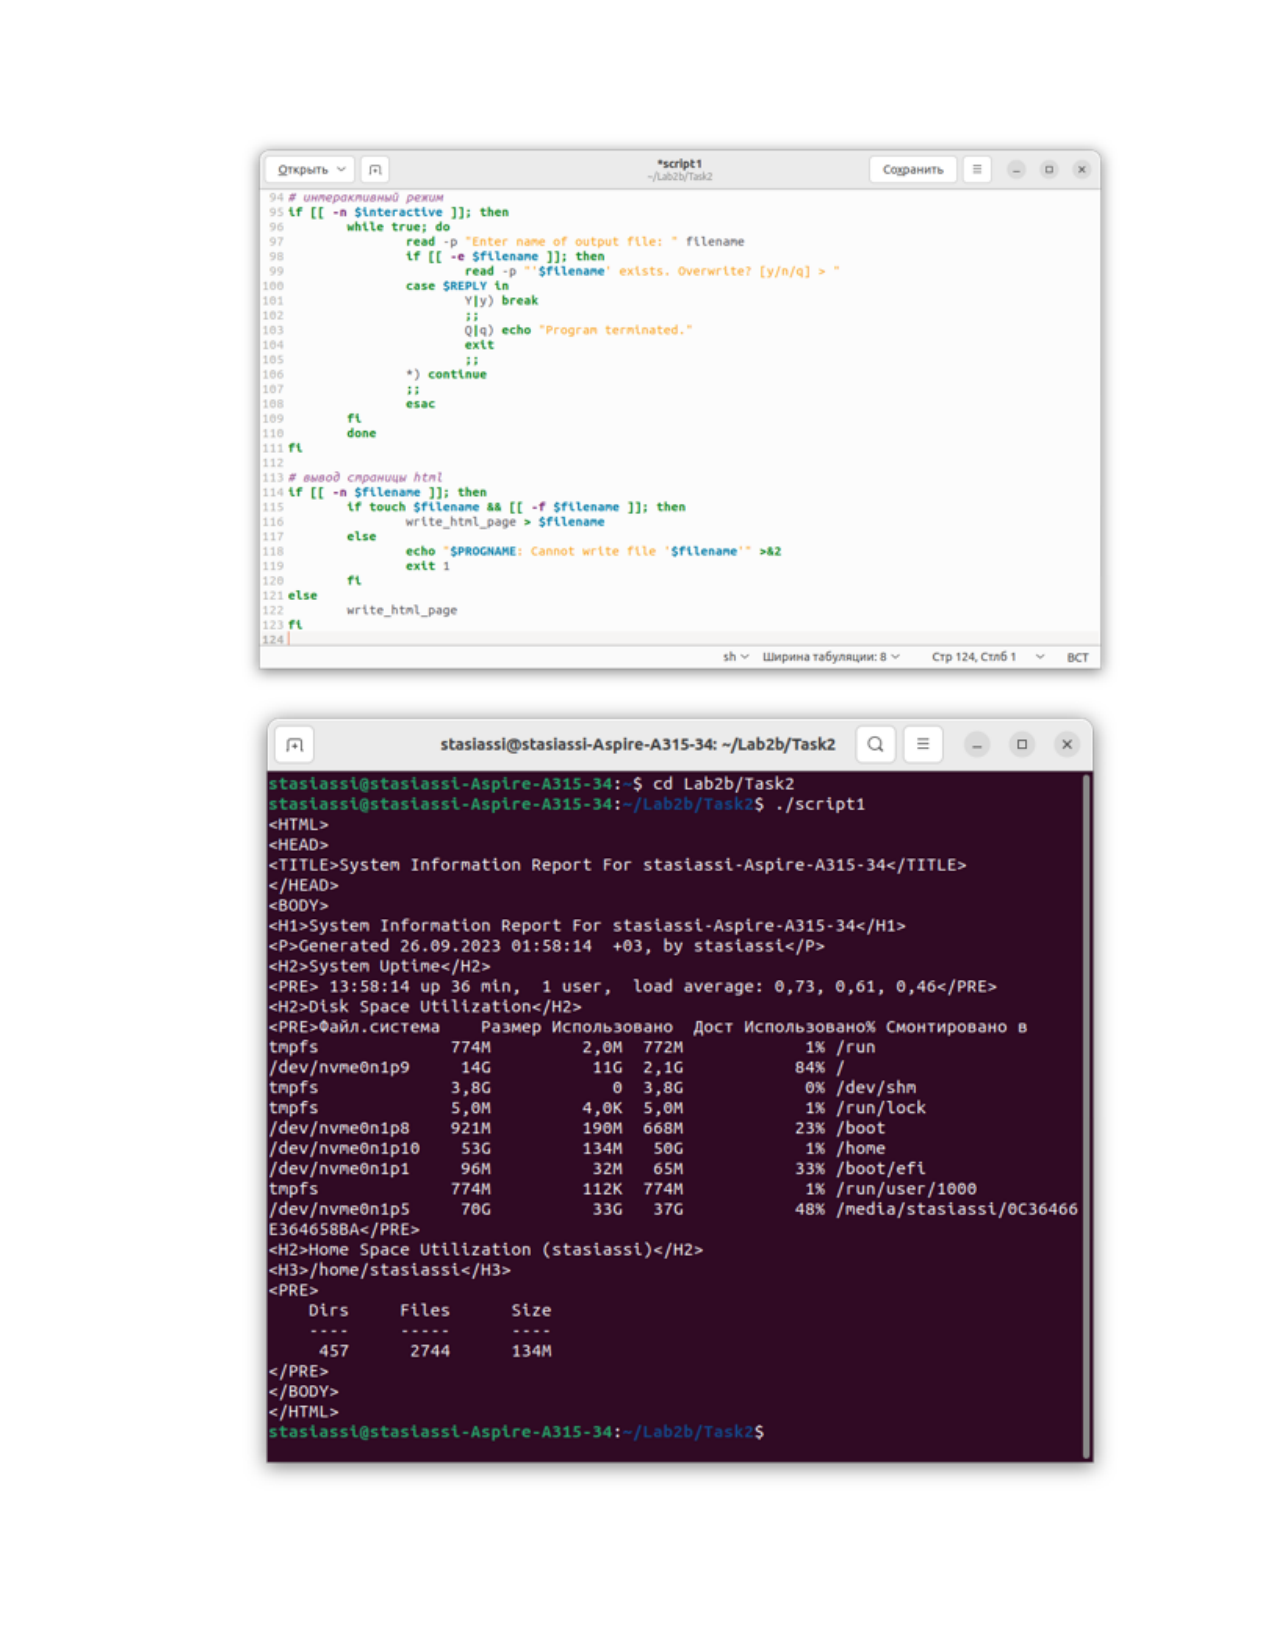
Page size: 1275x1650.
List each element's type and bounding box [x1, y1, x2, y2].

picture [226, 118, 1138, 1495]
